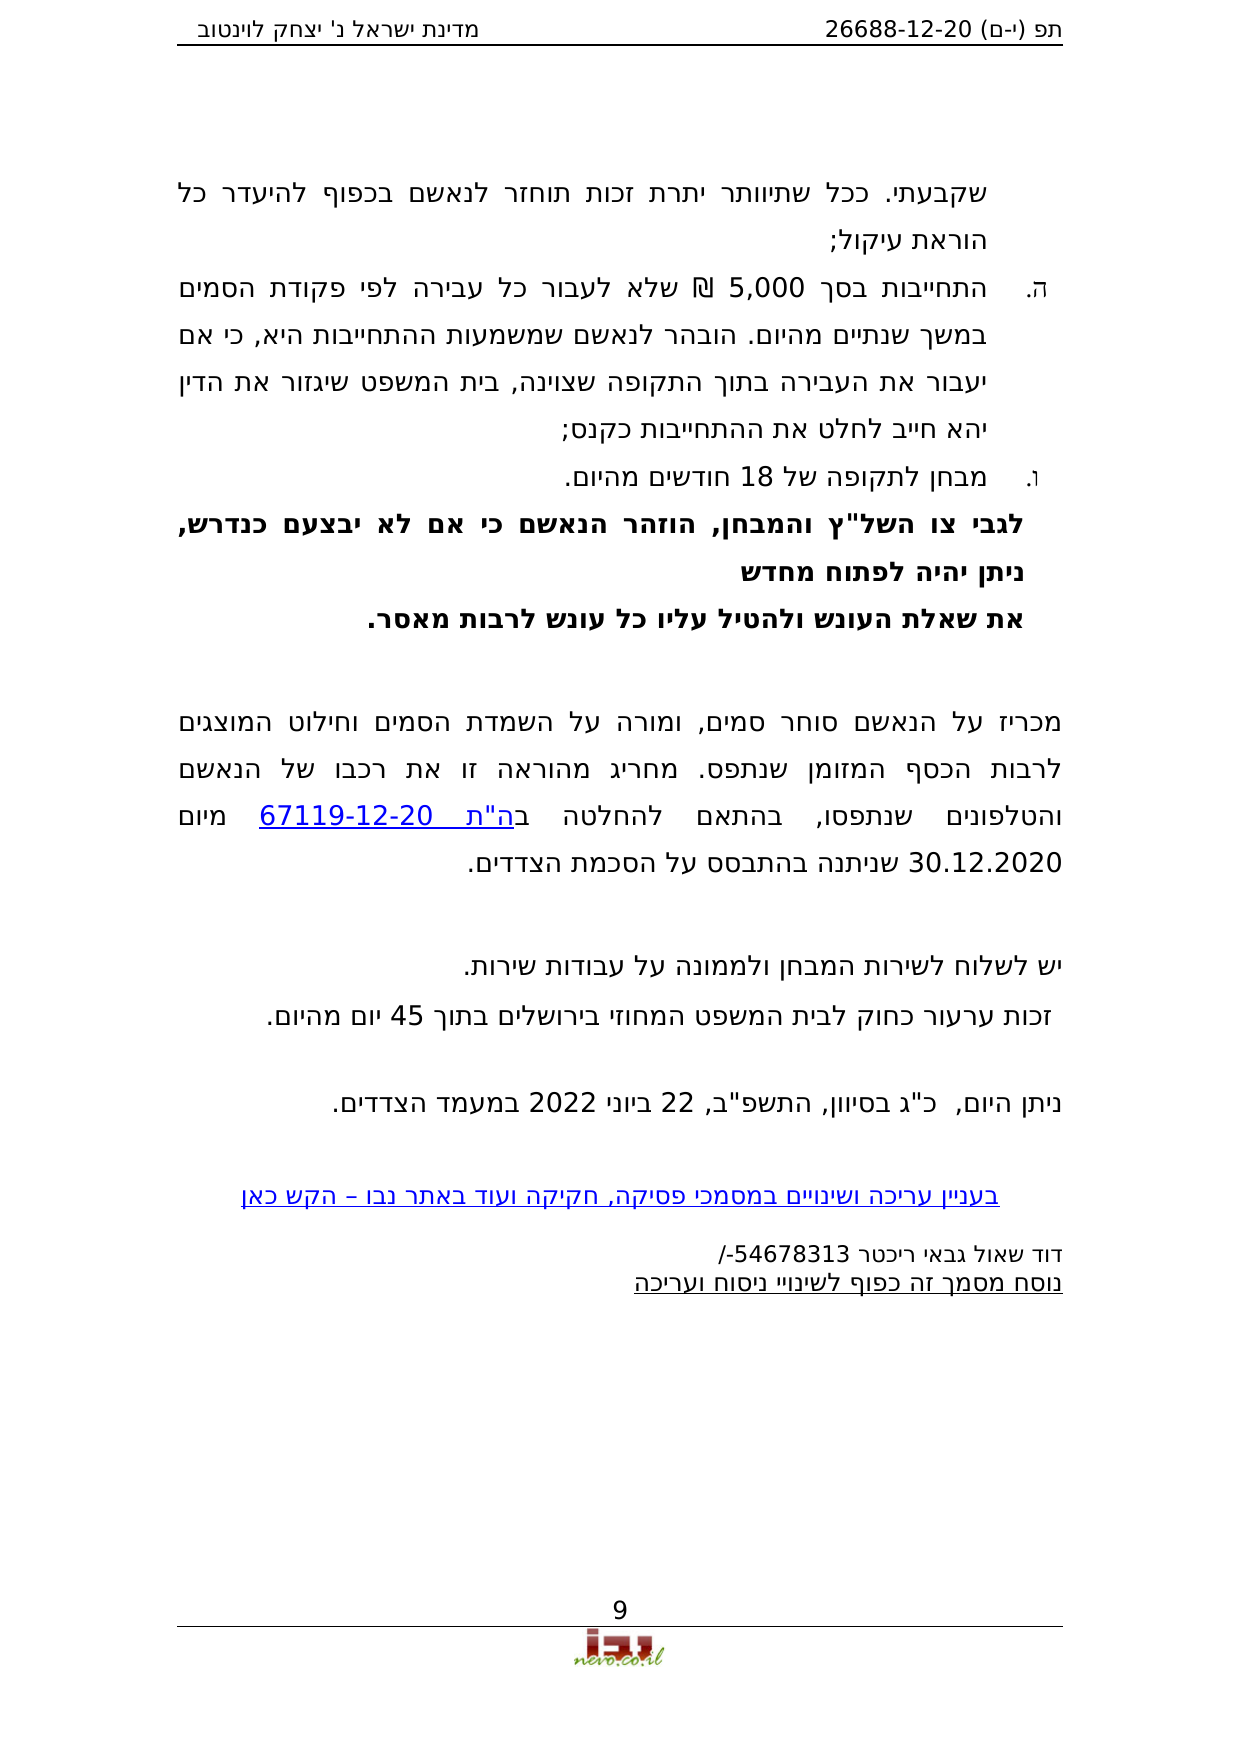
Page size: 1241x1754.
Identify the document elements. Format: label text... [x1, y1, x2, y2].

text לגבי צו השל"ץ והמבחן, הוזהר הנאשם כי אם לא יבצעם כנדרש, ניתן יהיה לפתוח מחדש [177, 509, 1026, 588]
text נוסח מסמך זה כפוף לשינויי ניסוח ועריכה [177, 1268, 1063, 1297]
text 54678313זכות ערעור כחוק לבית המשפט המחוזי בירושלים בתוך 45 יום מהיום. [177, 1000, 1063, 1032]
text דוד שאול גבאי ריכטר 54678313-/ [177, 1241, 1063, 1268]
text מכריז על הנאשם סוחר סמים, ומורה על השמדת הסמים וחילוט המוצגים לרבות הכסף המזומן שנתפס. מחריג מהוראה זו את רכבו של הנאשם והטלפונים שנתפסו, בהתאם להחלטה בה"ת 67119-12-20 מיום 30.12.2020 שניתנה בהתבסס על הסכמת הצדדים. [177, 706, 1063, 879]
list התחייבות בסך 5,000 ₪ שלא לעבור כל עבירה לפי פקודת הסמים במשך שנתיים מהיום. הובהר לנאשם שמשמעות ההתחייבות היא, כי אם יעבור את העבירה בתוך התקופה שצוינה, בית המשפט שיגזור את הדין יהא חייב לחלט את ההתחייבות כקנס; [177, 272, 1026, 445]
text ניתן היום, כ"ג בסיוון, התשפ"ב, 22 ביוני 2022 במעמד הצדדים. [177, 1087, 1063, 1118]
text בעניין עריכה ושינויים במסמכי פסיקה, חקיקה ועוד באתר נבו – הקש כאן [177, 1181, 1063, 1210]
list מבחן לתקופה של 18 חודשים מהיום. [177, 461, 1026, 493]
text את שאלת העונש ולהטיל עליו כל עונש לרבות מאסר. [177, 603, 1026, 635]
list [177, 177, 1026, 256]
picture [574, 1628, 666, 1667]
text יש לשלוח לשירות המבחן ולממונה על עבודות שירות. [177, 950, 1063, 982]
